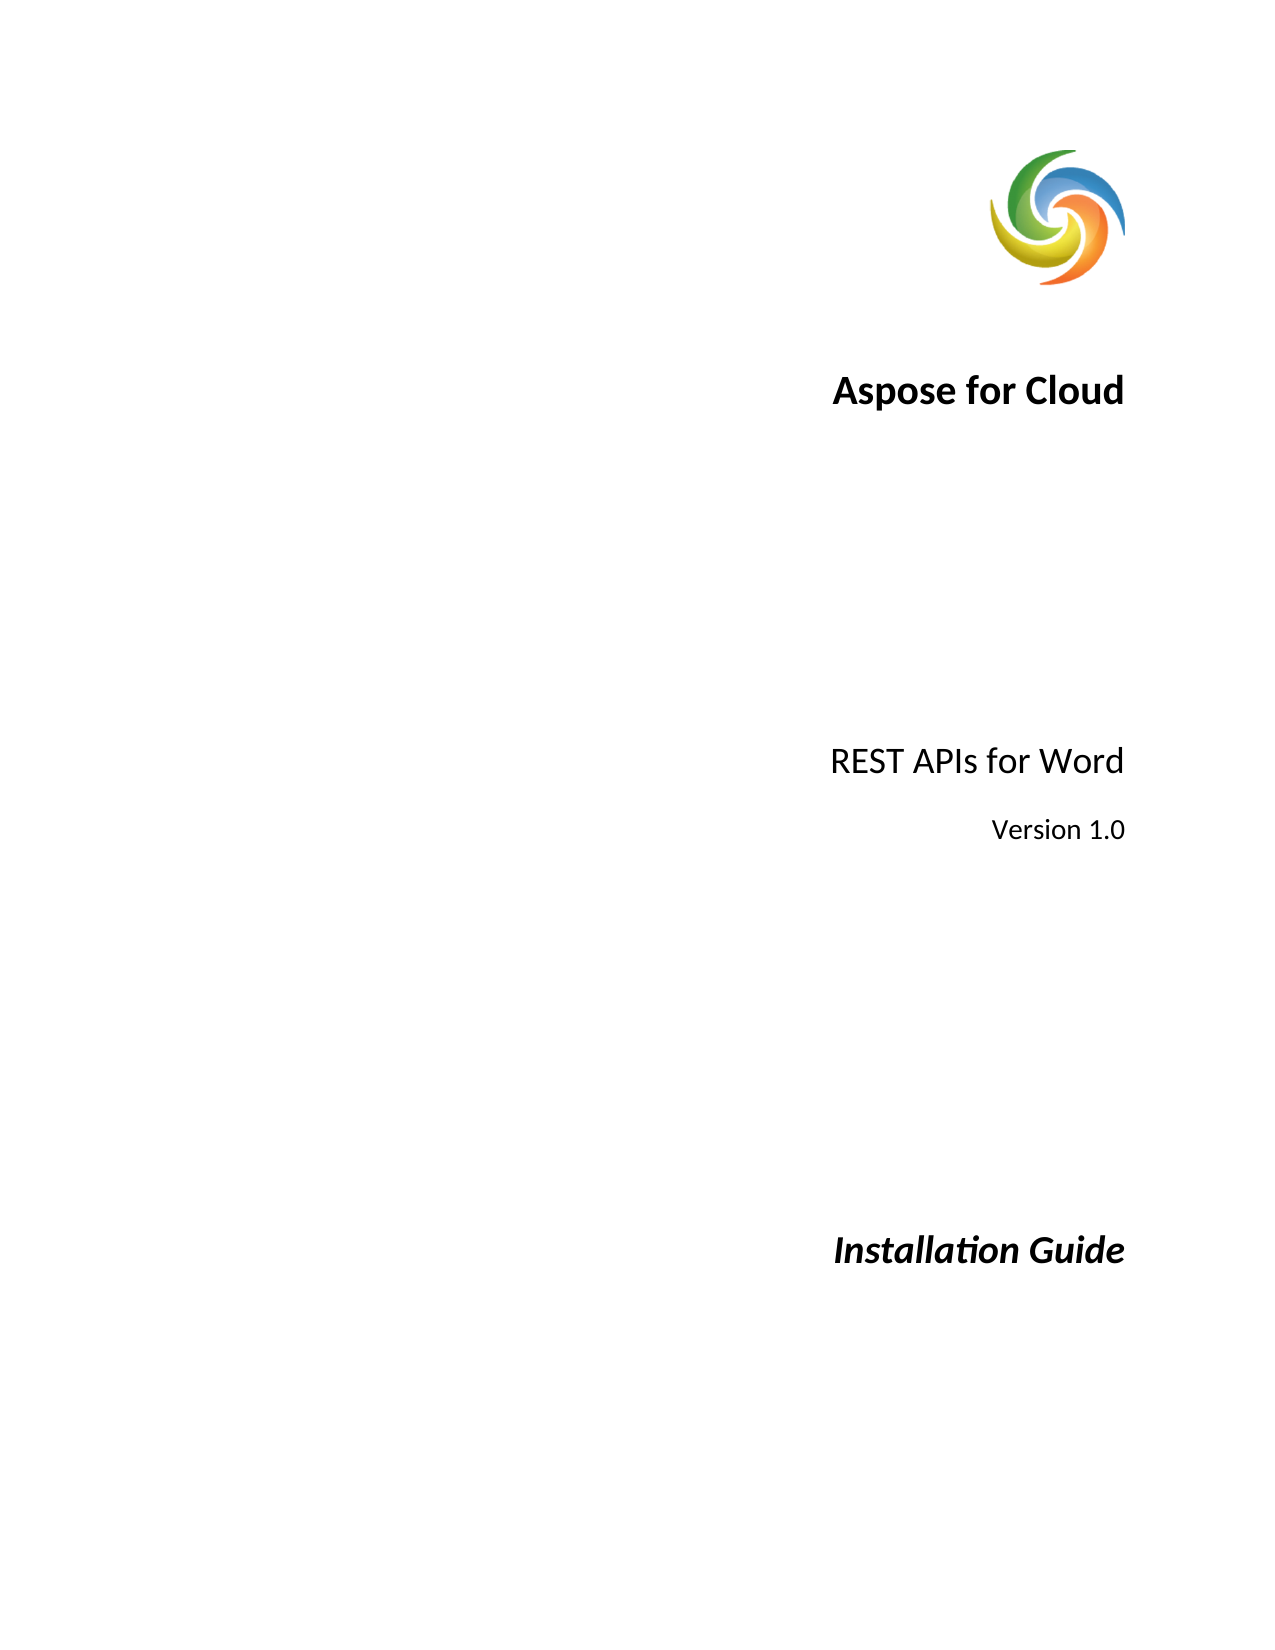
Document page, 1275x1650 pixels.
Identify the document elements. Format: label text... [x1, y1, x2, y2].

text REST APIs for Word [150, 737, 1125, 783]
text Aspose for Cloud [150, 364, 1125, 414]
text Installation Guide [150, 1225, 1125, 1273]
picture [989, 150, 1125, 286]
text Version 1.0 [150, 811, 1125, 846]
